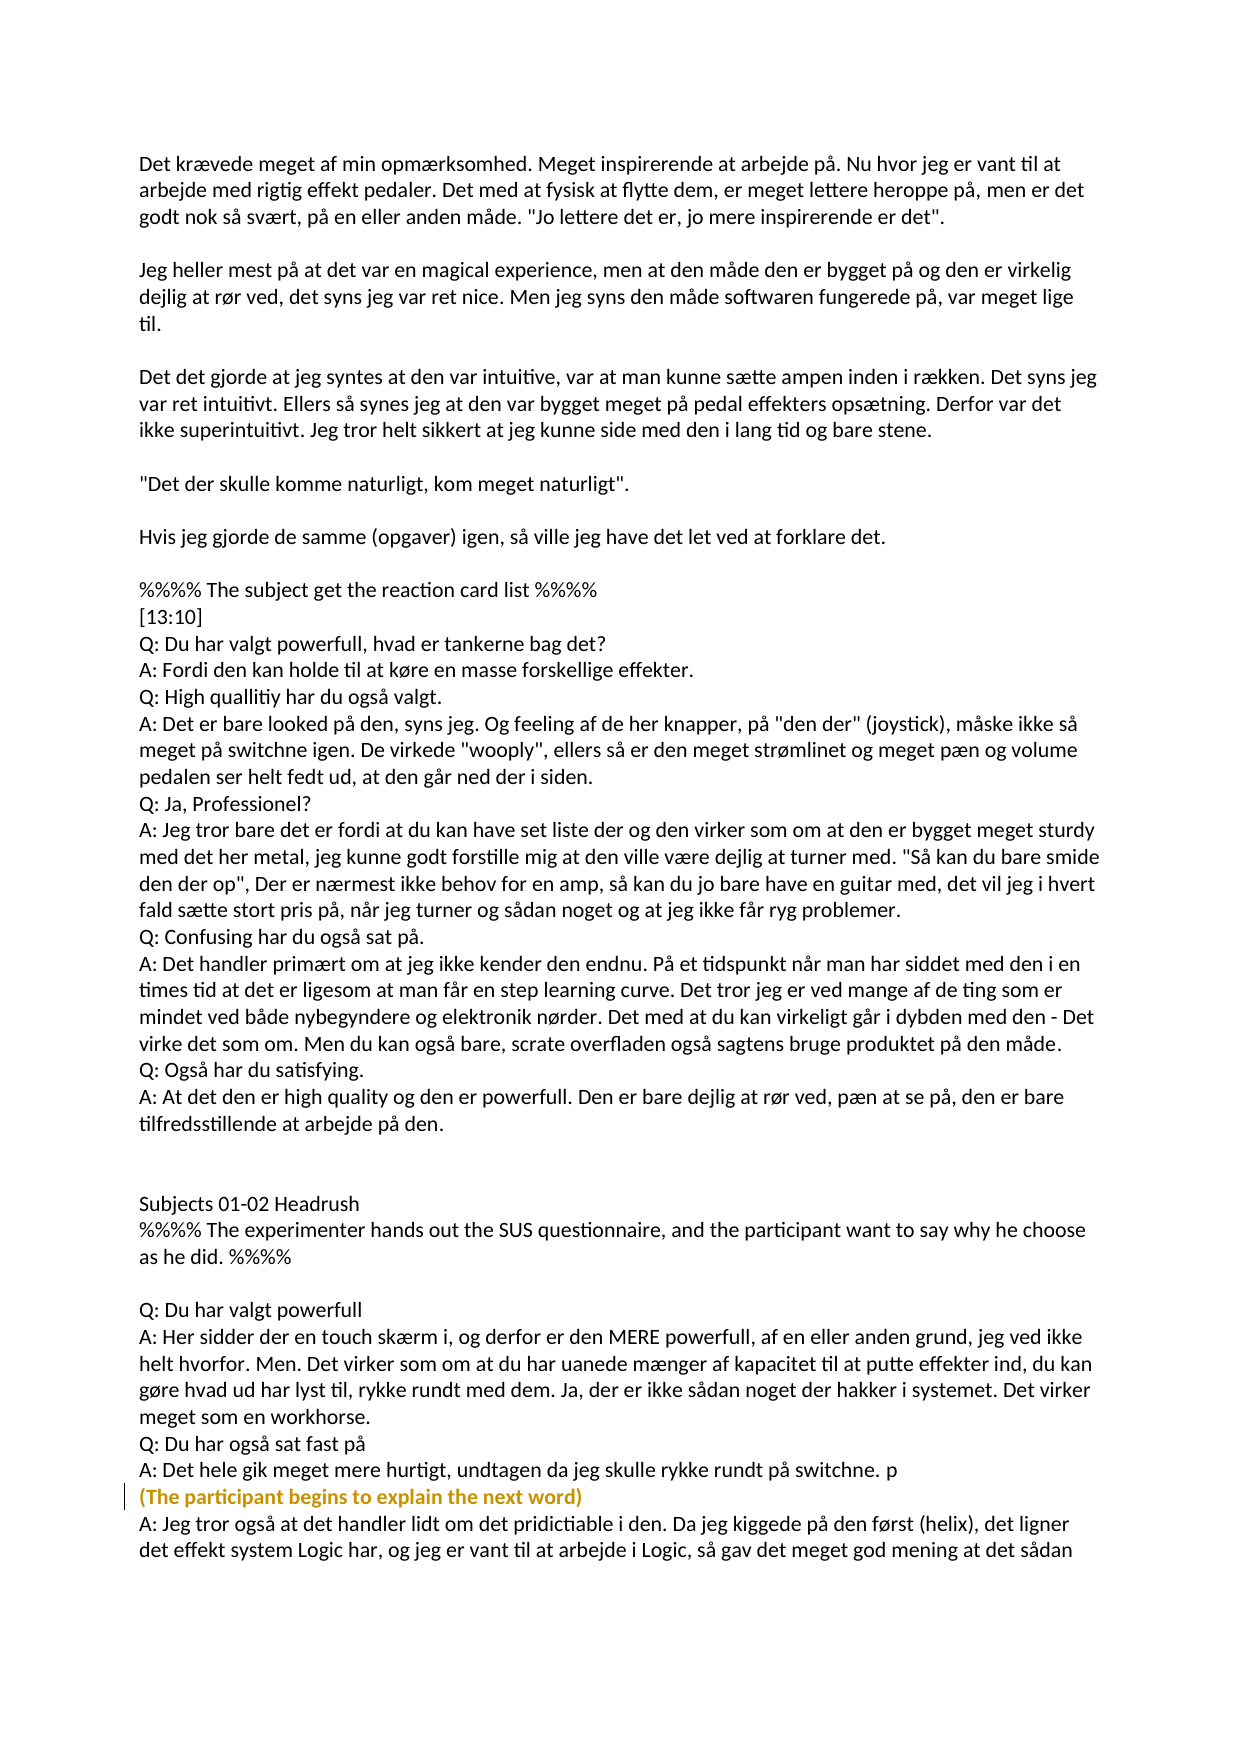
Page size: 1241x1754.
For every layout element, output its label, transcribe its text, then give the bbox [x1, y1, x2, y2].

text (The participant begins to explain the next word) [139, 1483, 1101, 1510]
text "Det der skulle komme naturligt, kom meget naturligt". [139, 470, 1101, 497]
text Q: Du har valgt powerfull [139, 1297, 1101, 1323]
text Q: Confusing har du også sat på. [139, 923, 1101, 950]
text A: Det er bare looked på den, syns jeg. Og feeling af de her knapper, på "den der" (joystick), måske ikke så meget på switchne igen. De virkede "wooply", ellers så er den meget strømlinet og meget pæn og volume pedalen ser helt fedt ud, at den går ned der i siden. [139, 710, 1101, 790]
text Det det gjorde at jeg syntes at den var intuitive, var at man kunne sætte ampen inden i rækken. Det syns jeg var ret intuitivt. Ellers så synes jeg at den var bygget meget på pedal effekters opsætning. Derfor var det ikke superintuitivt. Jeg tror helt sikkert at jeg kunne side med den i lang tid og bare stene. [139, 363, 1101, 443]
text A: Det handler primært om at jeg ikke kender den endnu. På et tidspunkt når man har siddet med den i en times tid at det er ligesom at man får en step learning curve. Det tror jeg er ved mange af de ting som er mindet ved både nybegyndere og elektronik nørder. Det med at du kan virkeligt går i dybden med den - Det virke det som om. Men du kan også bare, scrate overfladen også sagtens bruge produktet på den måde. [139, 950, 1101, 1057]
text A: Fordi den kan holde til at køre en masse forskellige effekter. [139, 657, 1101, 683]
text Subjects 01-02 Headrush [139, 1190, 1101, 1217]
text Q: Du har valgt powerfull, hvad er tankerne bag det? [139, 630, 1101, 657]
text %%%% The experimenter hands out the SUS questionnaire, and the participant want to say why he choose as he did. %%%% [139, 1217, 1101, 1270]
text A: Her sidder der en touch skærm i, og derfor er den MERE powerfull, af en eller anden grund, jeg ved ikke helt hvorfor. Men. Det virker som om at du har uanede mænger af kapacitet til at putte effekter ind, du kan gøre hvad ud har lyst til, rykke rundt med dem. Ja, der er ikke sådan noget der hakker i systemet. Det virker meget som en workhorse. [139, 1323, 1101, 1430]
text Q: High quallitiy har du også valgt. [139, 683, 1101, 710]
text Jeg heller mest på at det var en magical experience, men at den måde den er bygget på og den er virkelig dejlig at rør ved, det syns jeg var ret nice. Men jeg syns den måde softwaren fungerede på, var meget lige til. [139, 257, 1101, 337]
text Q: Også har du satisfying. [139, 1057, 1101, 1083]
text A: Det hele gik meget mere hurtigt, undtagen da jeg skulle rykke rundt på switchne. p [139, 1457, 1101, 1483]
text Q: Ja, Professionel? [139, 790, 1101, 817]
text Hvis jeg gjorde de samme (opgaver) igen, så ville jeg have det let ved at forklare det. [139, 523, 1101, 550]
text Q: Du har også sat fast på [139, 1430, 1101, 1457]
text Det krævede meget af min opmærksomhed. Meget inspirerende at arbejde på. Nu hvor jeg er vant til at arbejde med rigtig effekt pedaler. Det med at fysisk at flytte dem, er meget lettere heroppe på, men er det godt nok så svært, på en eller anden måde. "Jo lettere det er, jo mere inspirerende er det". [139, 150, 1101, 230]
text A: Jeg tror bare det er fordi at du kan have set liste der og den virker som om at den er bygget meget sturdy med det her metal, jeg kunne godt forstille mig at den ville være dejlig at turner med. "Så kan du bare smide den der op", Der er nærmest ikke behov for en amp, så kan du jo bare have en guitar med, det vil jeg i hvert fald sætte stort pris på, når jeg turner og sådan noget og at jeg ikke får ryg problemer. [139, 817, 1101, 923]
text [139, 1510, 1101, 1563]
text %%%% The subject get the reaction card list %%%% [139, 577, 1101, 603]
text A: At det den er high quality og den er powerfull. Den er bare dejlig at rør ved, pæn at se på, den er bare tilfredsstillende at arbejde på den. [139, 1083, 1101, 1137]
text [13:10] [139, 603, 1101, 630]
